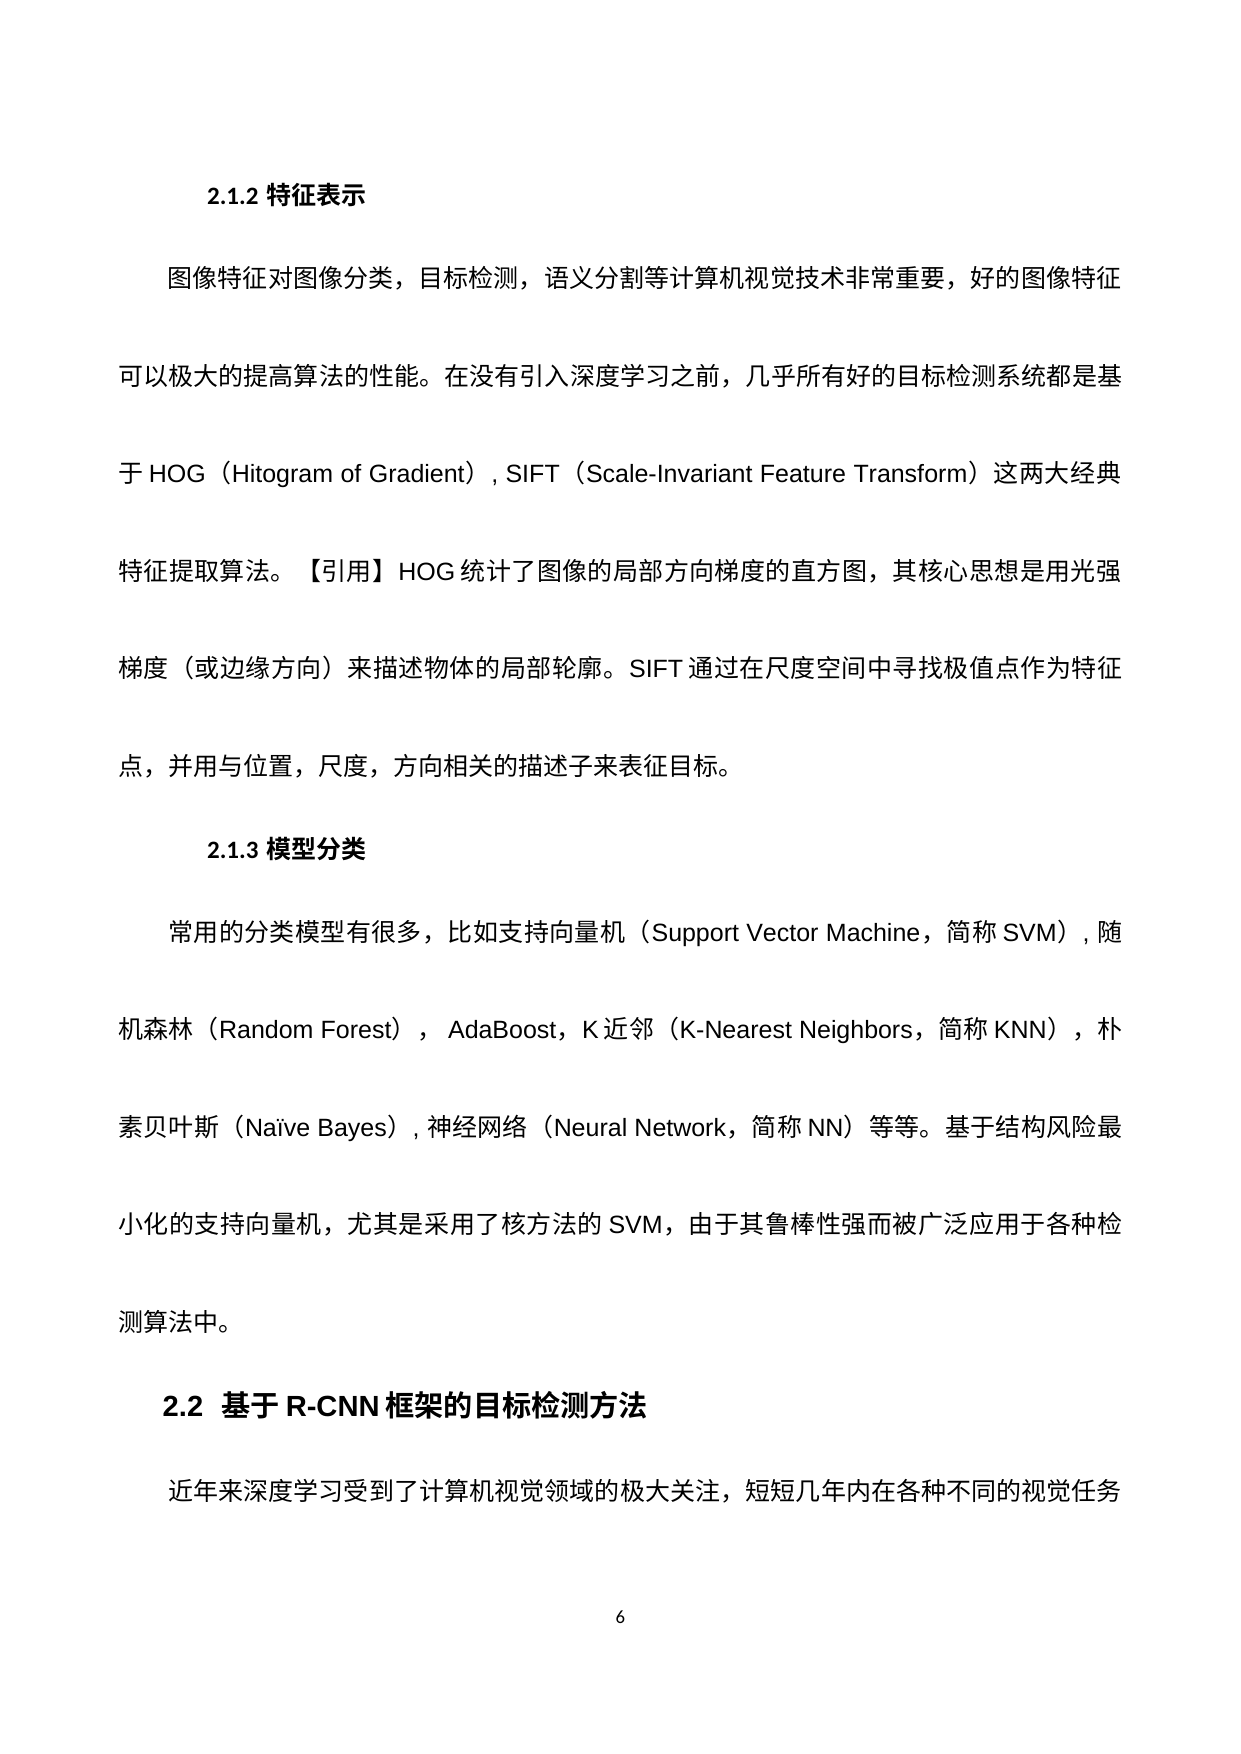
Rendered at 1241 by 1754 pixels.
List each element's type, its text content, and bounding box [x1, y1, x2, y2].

text 常用的分类模型有很多，比如支持向量机（Support Vector Machine，简称SVM）, 随机森林（Random Forest）， AdaBoost，K近邻（K-Nearest Neighbors，简称KNN），朴素贝叶斯（Naïve Bayes）, 神经网络（Neural Network，简称NN）等等。基于结构风险最小化的支持向量机，尤其是采用了核方法的SVM，由于其鲁棒性强而被广泛应用于各种检测算法中。 [118, 898, 1122, 1353]
text 图像特征对图像分类，目标检测，语义分割等计算机视觉技术非常重要，好的图像特征可以极大的提高算法的性能。在没有引入深度学习之前，几乎所有好的目标检测系统都是基于HOG（Hitogram of Gradient）, SIFT（Scale-Invariant Feature Transform）这两大经典特征提取算法。【引用】HOG统计了图像的局部方向梯度的直方图，其核心思想是用光强梯度（或边缘方向）来描述物体的局部轮廓。SIFT通过在尺度空间中寻找极值点作为特征点，并用与位置，尺度，方向相关的描述子来表征目标。 [118, 244, 1122, 797]
subtitle 模型分类 [207, 815, 1100, 880]
subtitle 特征表示 [207, 161, 1100, 226]
subtitle 基于R-CNN框架的目标检测方法 [162, 1371, 1100, 1436]
